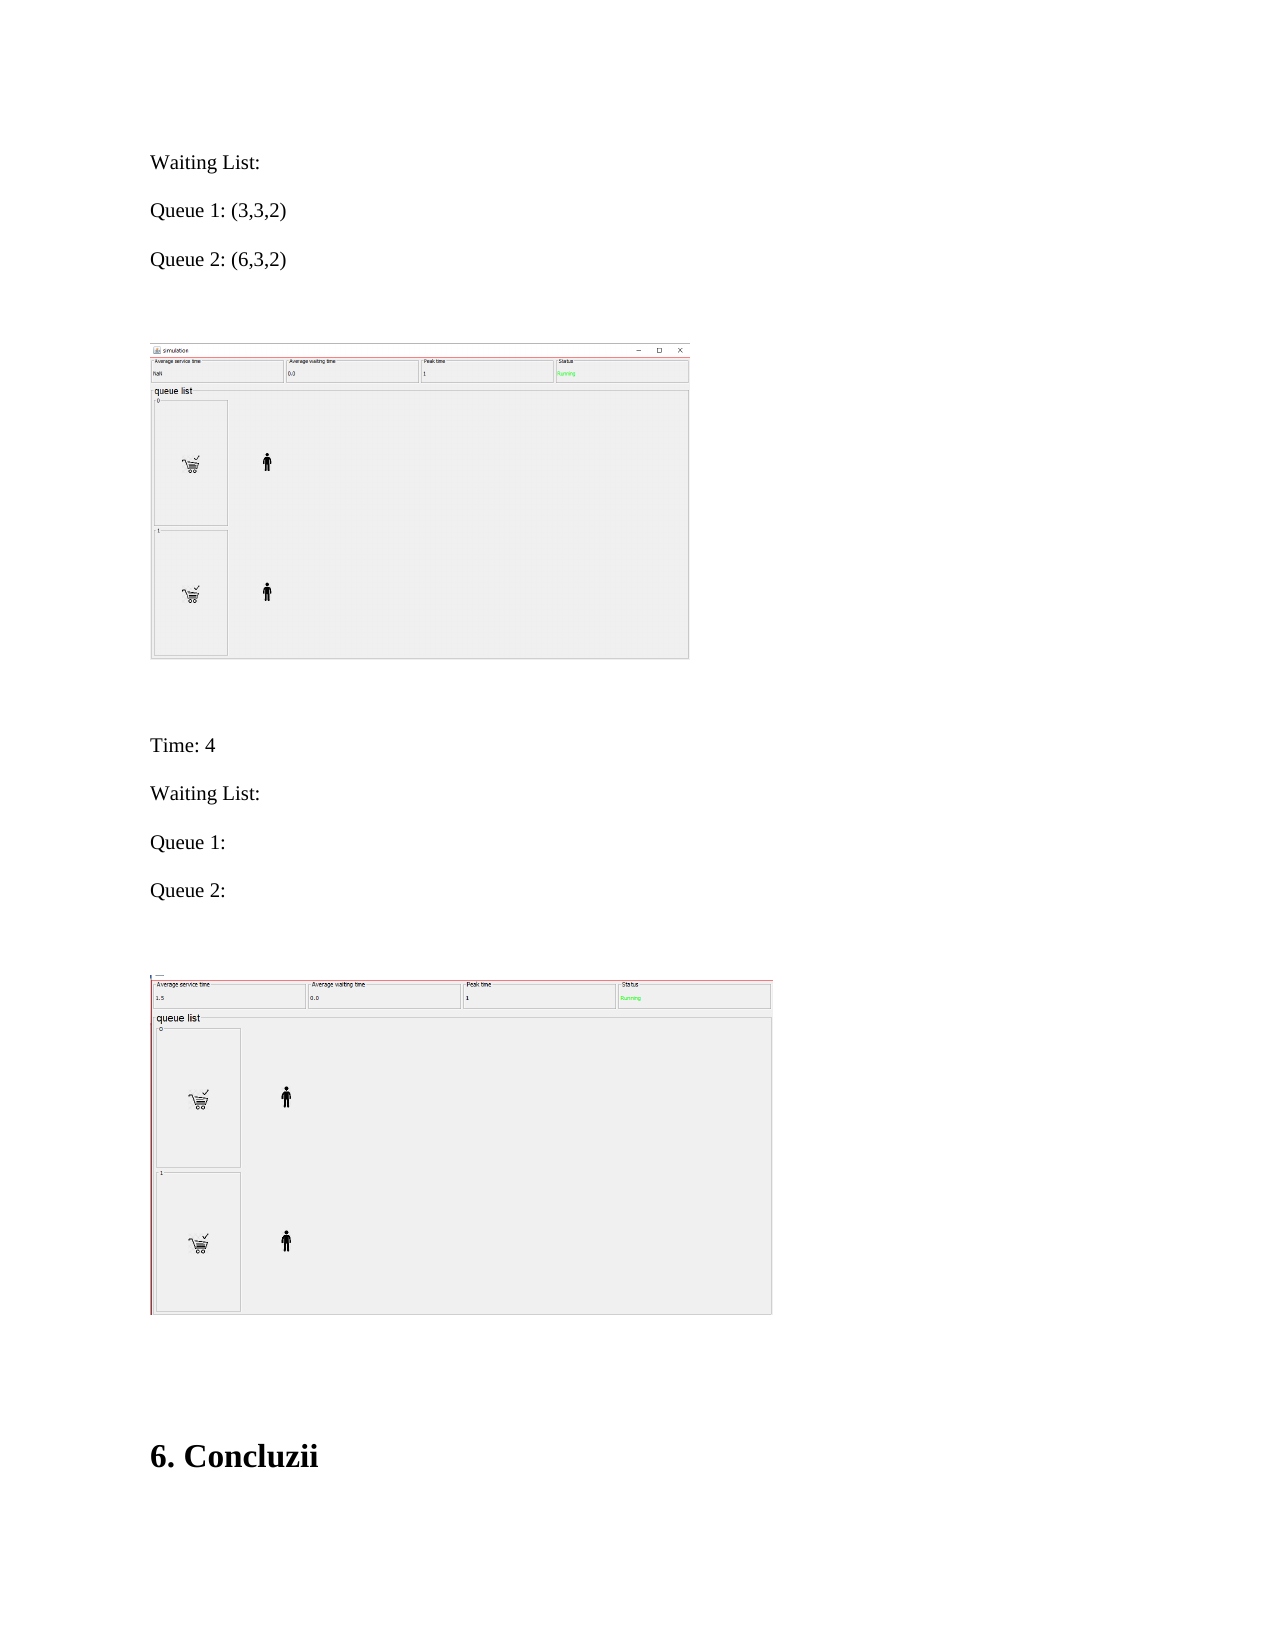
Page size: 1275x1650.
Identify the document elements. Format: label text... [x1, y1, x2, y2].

text Queue 2: (6,3,2) [150, 247, 1125, 271]
text 6. Concluzii [150, 1436, 1125, 1475]
text Time: 4 [150, 733, 1125, 757]
text Queue 1: (3,3,2) [150, 198, 1125, 222]
text Queue 1: [150, 830, 1125, 854]
text Queue 2: [150, 878, 1125, 902]
picture [150, 343, 690, 660]
text Waiting List: [150, 781, 1125, 805]
picture [150, 975, 773, 1315]
text Waiting List: [150, 150, 1125, 174]
